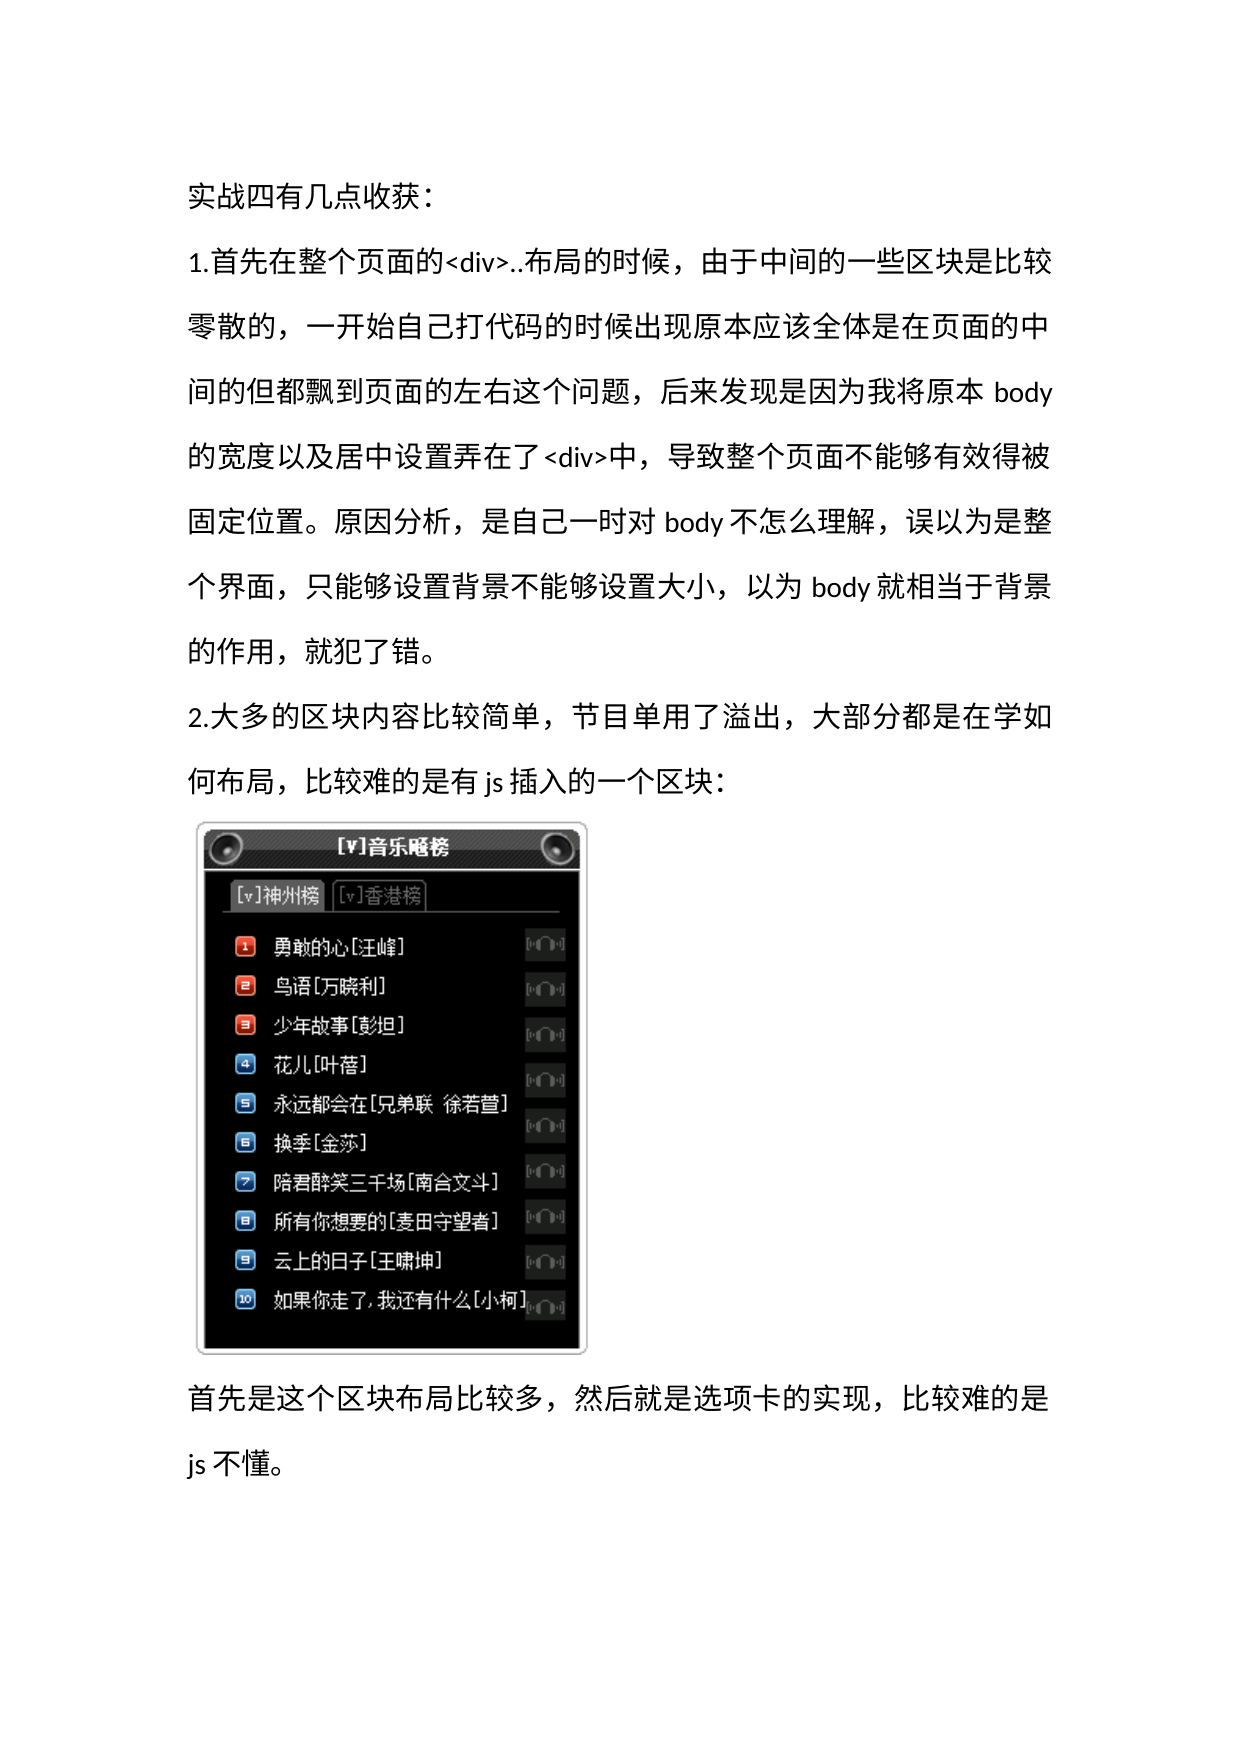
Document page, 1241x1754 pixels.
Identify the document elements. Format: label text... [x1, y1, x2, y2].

text 实战四有几点收获： 1.首先在整个页面的<div>..布局的时候，由于中间的一些区块是比较零散的，一开始自己打代码的时候出现原本应该全体是在页面的中间的但都飘到页面的左右这个问题，后来发现是因为我将原本body的宽度以及居中设置弄在了<div>中，导致整个页面不能够有效得被固定位置。原因分析，是自己一时对body不怎么理解，误以为是整个界面，只能够设置背景不能够设置大小，以为body就相当于背景的作用，就犯了错。 [187, 162, 1053, 682]
text 首先是这个区块布局比较多，然后就是选项卡的实现，比较难的是js不懂。 [187, 1364, 1053, 1494]
picture [187, 812, 588, 1355]
